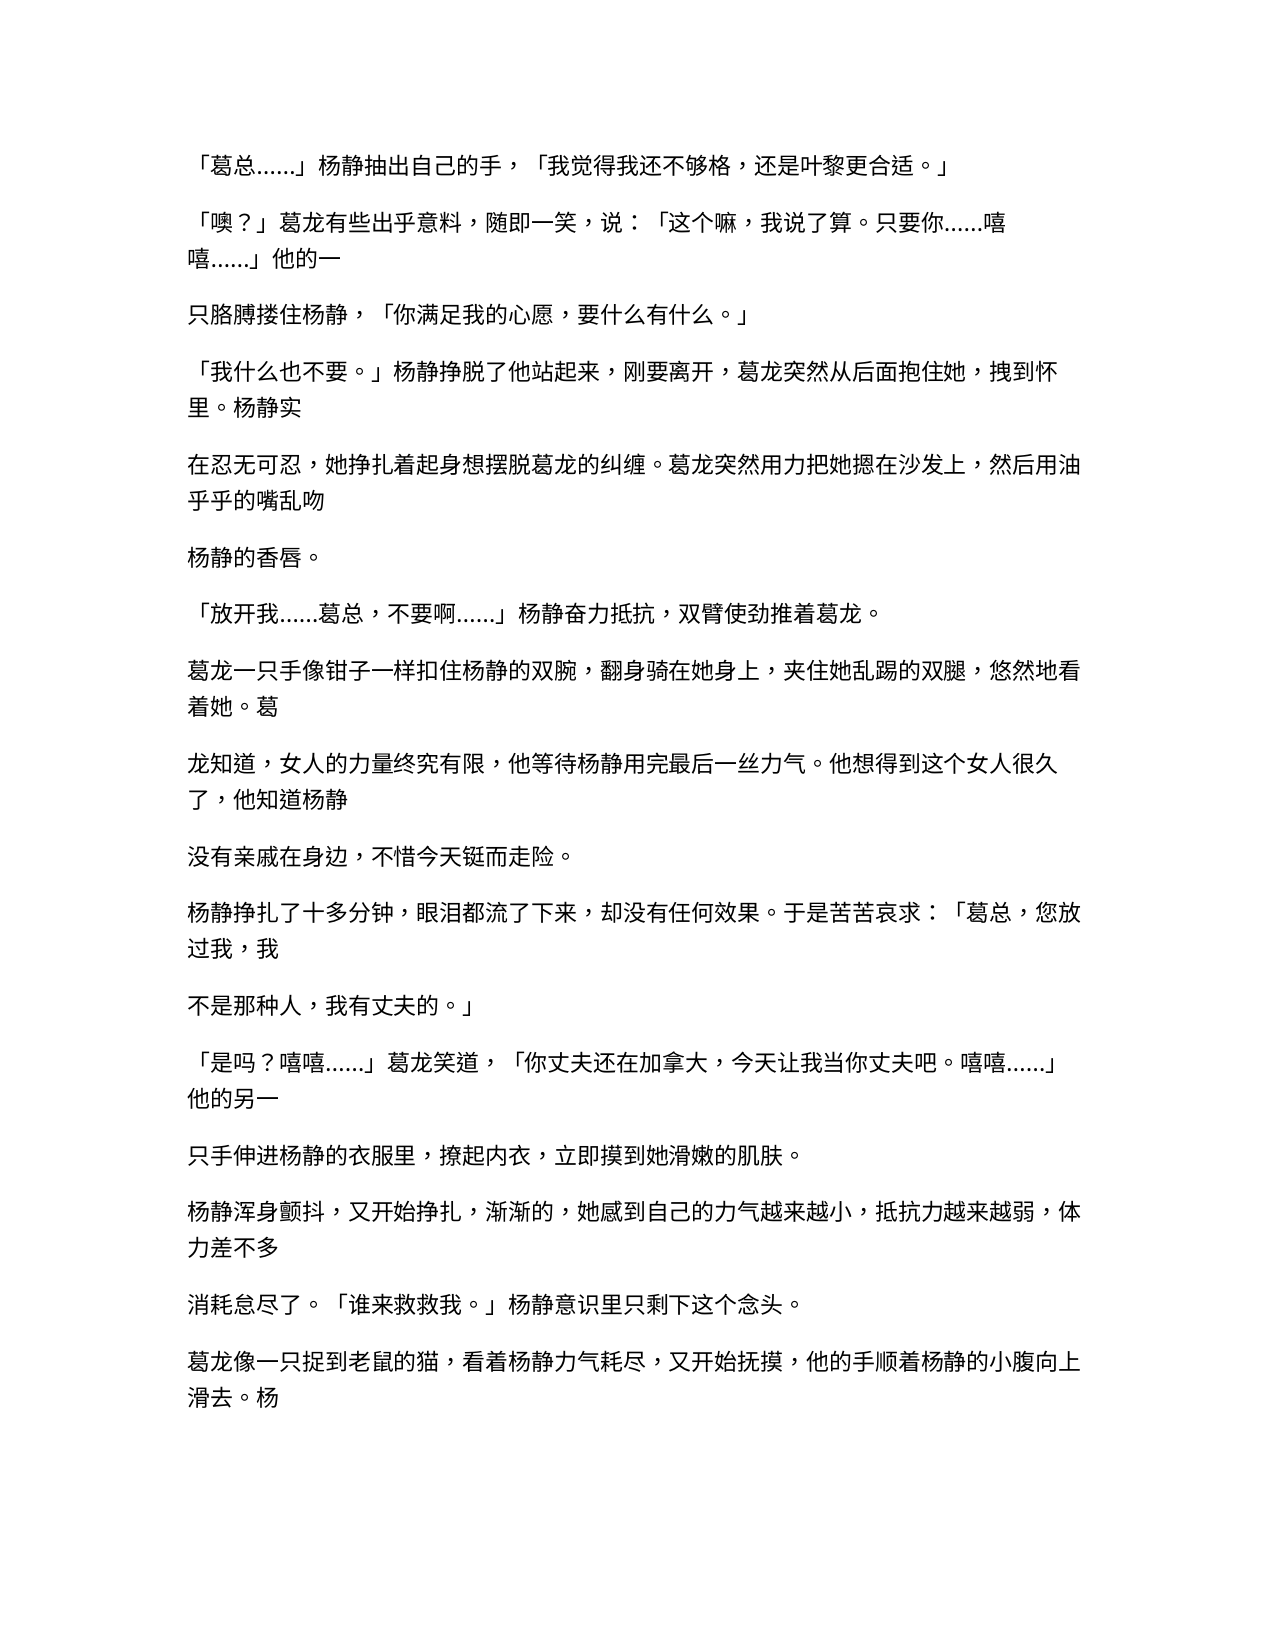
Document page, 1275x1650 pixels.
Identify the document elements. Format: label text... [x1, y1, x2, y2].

text 不是那种人，我有丈夫的。」 [187, 990, 1087, 1021]
text 「噢？」葛龙有些出乎意料，随即一笑，说：「这个嘛，我说了算。只要你……嘻嘻……」他的一 [187, 207, 1087, 274]
text 「葛总……」杨静抽出自己的手，「我觉得我还不够格，还是叶黎更合适。」 [187, 150, 1087, 181]
text 只手伸进杨静的衣服里，撩起内衣，立即摸到她滑嫩的肌肤。 [187, 1139, 1087, 1171]
text 杨静的香唇。 [187, 542, 1087, 573]
text 葛龙像一只捉到老鼠的猫，看着杨静力气耗尽，又开始抚摸，他的手顺着杨静的小腹向上滑去。杨 [187, 1346, 1087, 1413]
text 「是吗？嘻嘻……」葛龙笑道，「你丈夫还在加拿大，今天让我当你丈夫吧。嘻嘻……」他的另一 [187, 1047, 1087, 1114]
text 在忍无可忍，她挣扎着起身想摆脱葛龙的纠缠。葛龙突然用力把她摁在沙发上，然后用油乎乎的嘴乱吻 [187, 449, 1087, 516]
text 消耗怠尽了。「谁来救救我。」杨静意识里只剩下这个念头。 [187, 1289, 1087, 1320]
text 「我什么也不要。」杨静挣脱了他站起来，刚要离开，葛龙突然从后面抱住她，拽到怀里。杨静实 [187, 356, 1087, 423]
text 葛龙一只手像钳子一样扣住杨静的双腕，翻身骑在她身上，夹住她乱踢的双腿，悠然地看着她。葛 [187, 655, 1087, 722]
text 杨静挣扎了十多分钟，眼泪都流了下来，却没有任何效果。于是苦苦哀求：「葛总，您放过我，我 [187, 897, 1087, 964]
text 杨静浑身颤抖，又开始挣扎，渐渐的，她感到自己的力气越来越小，抵抗力越来越弱，体力差不多 [187, 1196, 1087, 1263]
text 龙知道，女人的力量终究有限，他等待杨静用完最后一丝力气。他想得到这个女人很久了，他知道杨静 [187, 748, 1087, 815]
text 只胳膊搂住杨静，「你满足我的心愿，要什么有什么。」 [187, 299, 1087, 331]
text 没有亲戚在身边，不惜今天铤而走险。 [187, 841, 1087, 872]
text 「放开我……葛总，不要啊……」杨静奋力抵抗，双臂使劲推着葛龙。 [187, 598, 1087, 630]
